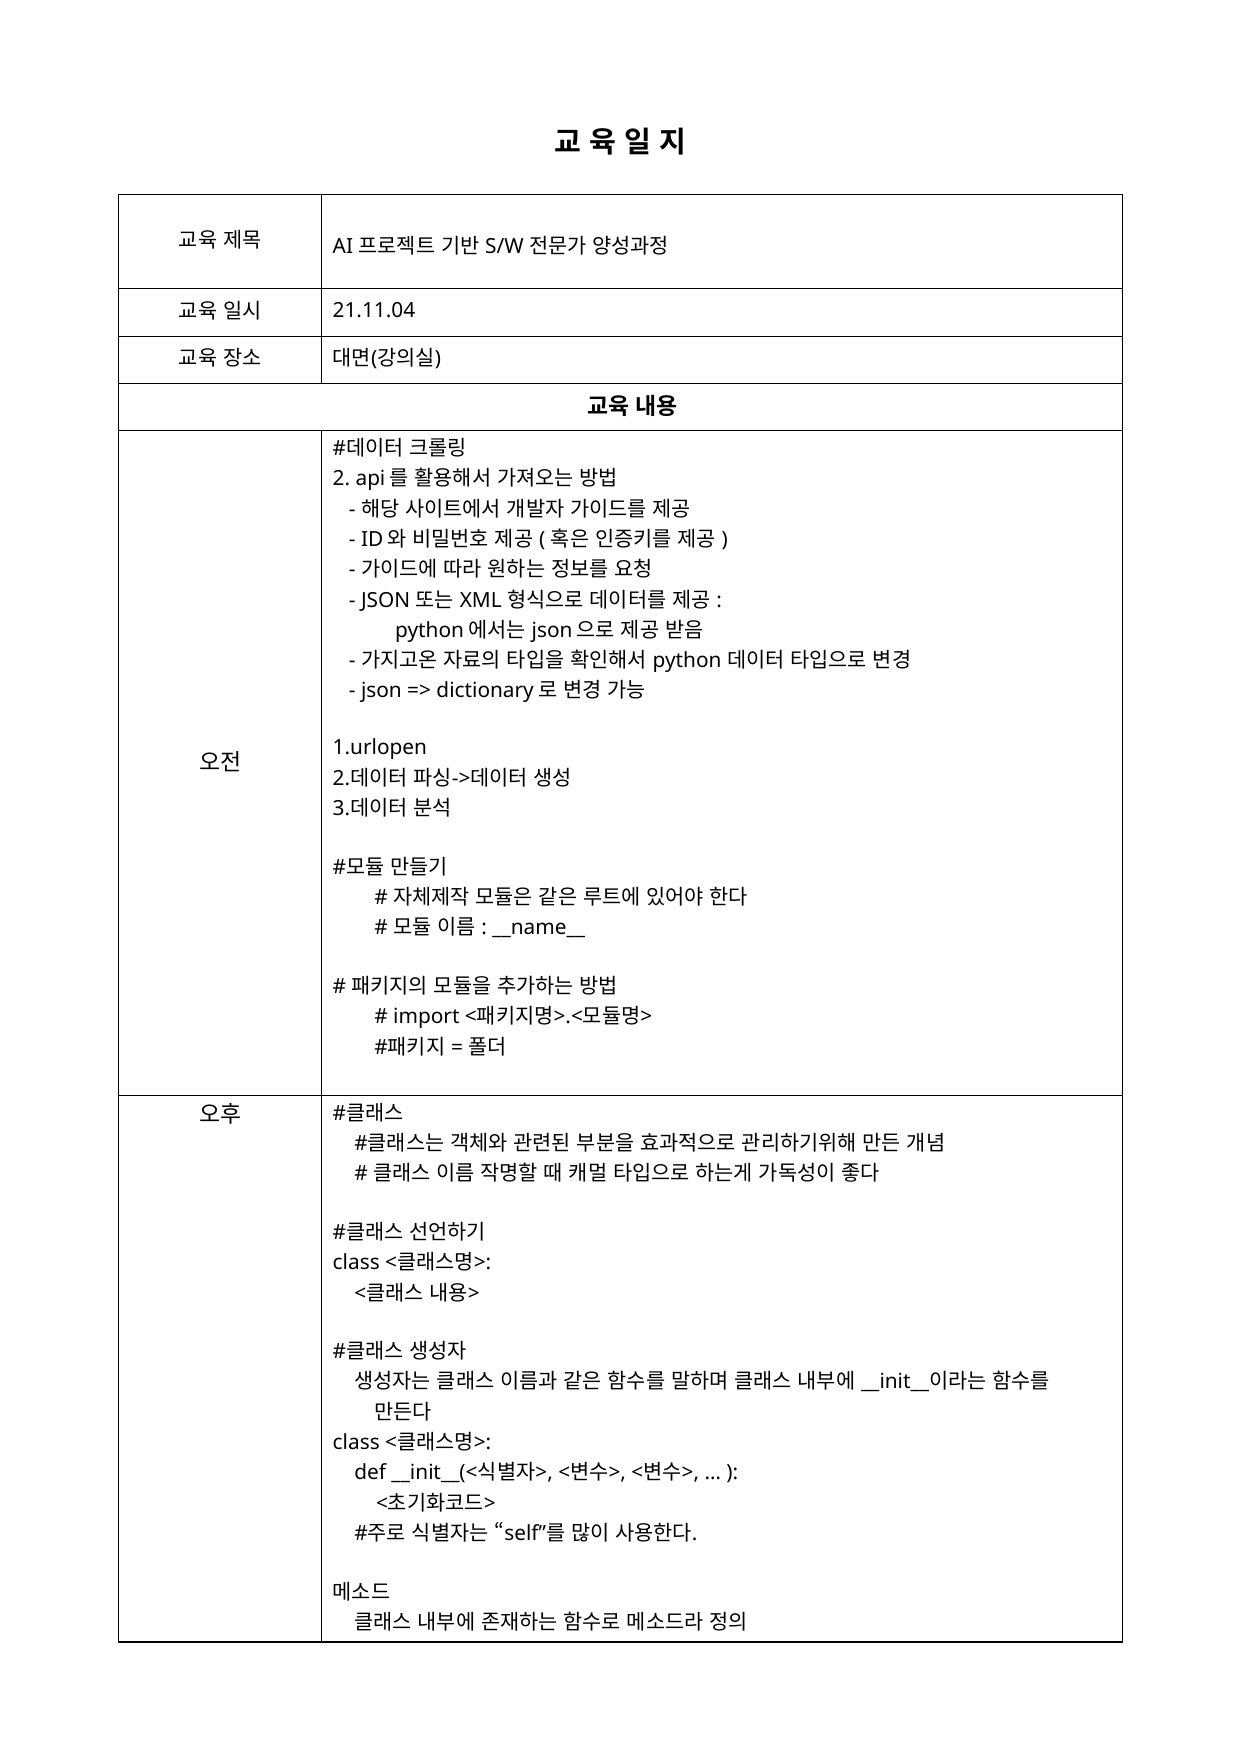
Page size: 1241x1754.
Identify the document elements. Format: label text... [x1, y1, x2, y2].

table_cell 오후 [119, 1096, 321, 1641]
table_cell 21.11.04 [322, 289, 1122, 336]
table_cell #데이터 크롤링 2. api를 활용해서 가져오는 방법 - 해당 사이트에서 개발자 가이드를 제공 - ID와 비밀번호 제공 ( 혹은 인증키를 제공 ) - 가이드에 따라 원하는 정보를 요청 - JSON 또는 XML 형식으로 데이터를 제공 : python에서는 json으로 제공 받음 - 가지고온 자료의 타입을 확인해서 python 데이터 타입으로 변경 - json => dictionary로 변경 가능 1.urlopen 2.데이터 파싱->데이터 생성 3.데이터 분석 #모듈 만들기 # 자체제작 모듈은 같은 루트에 있어야 한다 # 모듈 이름 : __name__ # 패키지의 모듈을 추가하는 방법 # import <패키지명>.<모듈명> #패키지 = 폴더 [322, 431, 1122, 1095]
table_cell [322, 1096, 1122, 1641]
table_cell 교육 장소 [119, 337, 321, 383]
table_cell 오전 [119, 431, 321, 1095]
table_header AI 프로젝트 기반 S/W 전문가 양성과정 [322, 195, 1122, 288]
table_cell 대면(강의실) [322, 337, 1122, 383]
table_cell 교육 내용 [119, 384, 1122, 430]
table_cell 교육 일시 [119, 289, 321, 336]
table_header 교육 제목 [119, 195, 321, 288]
